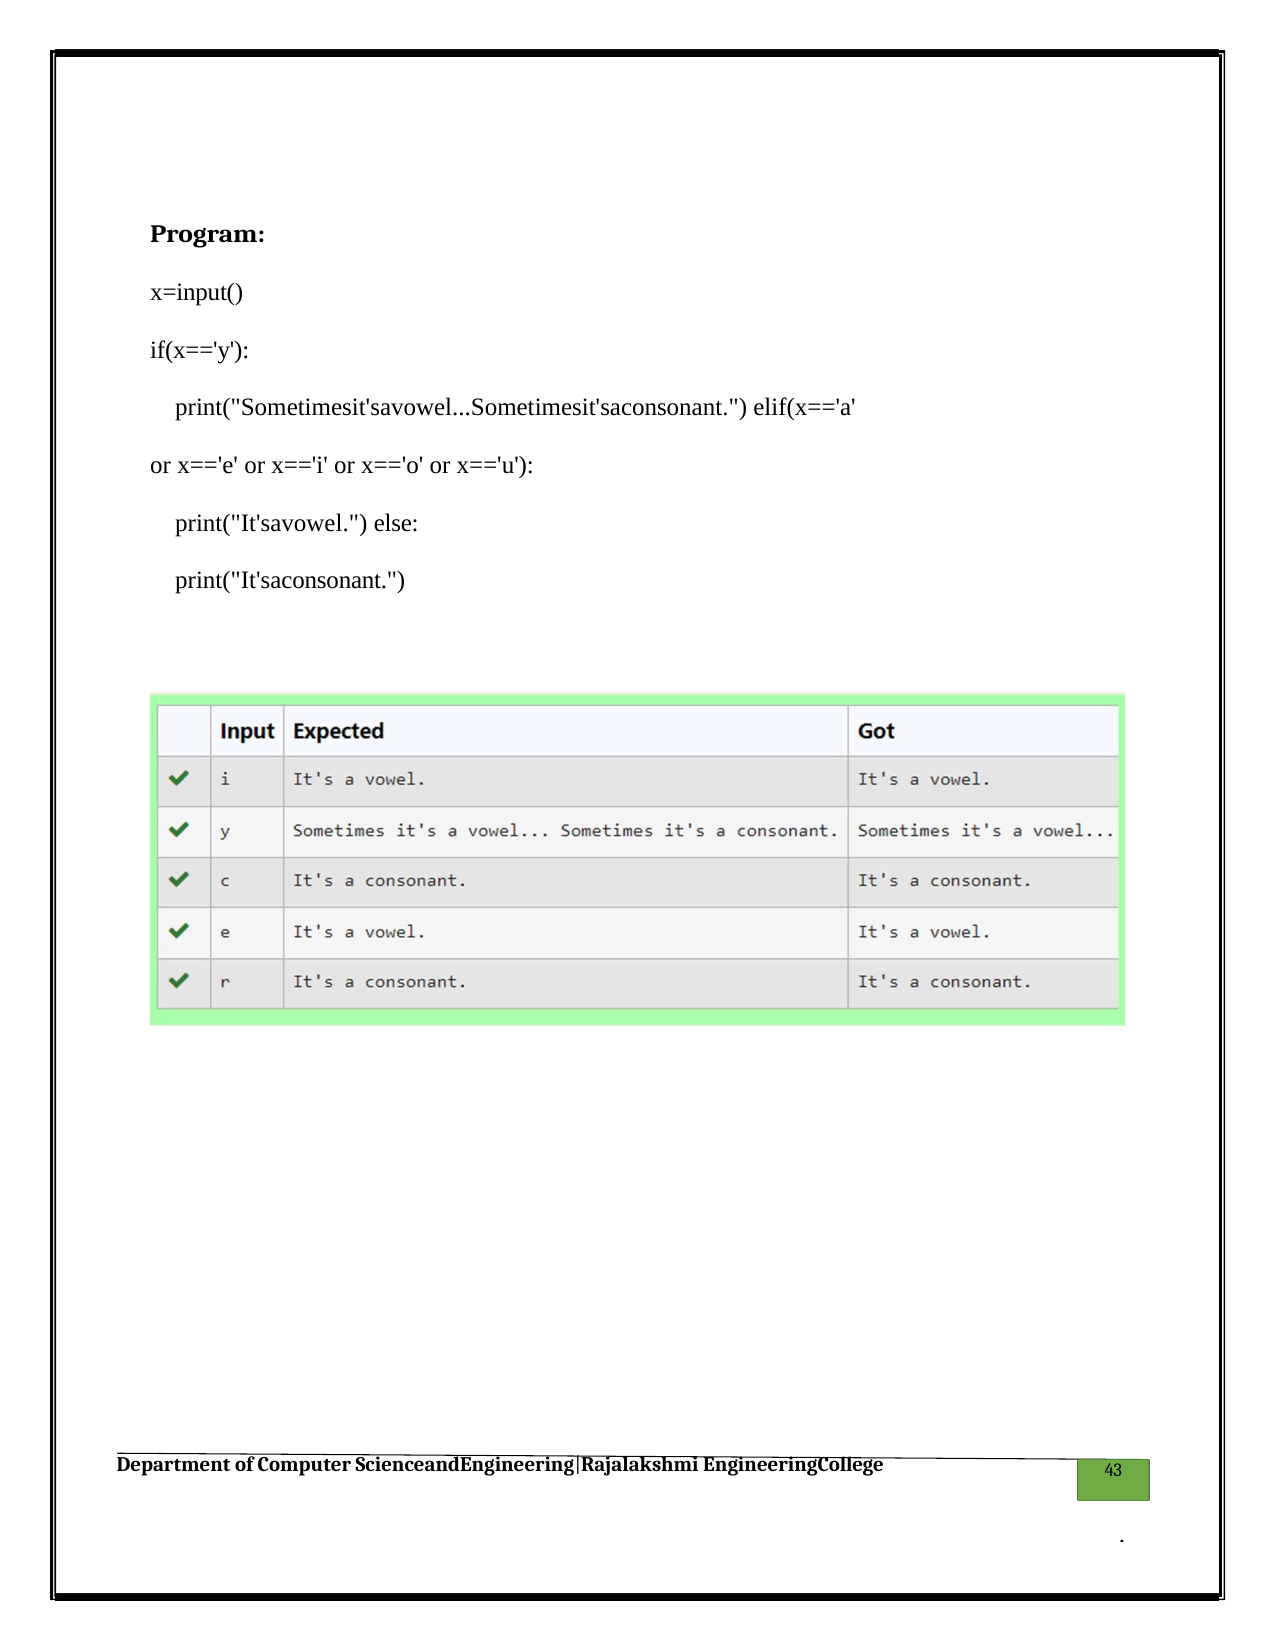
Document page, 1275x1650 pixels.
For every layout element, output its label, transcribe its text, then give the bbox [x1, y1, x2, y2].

picture [56, 51, 1218, 56]
text print("Sometimesit'savowel...Sometimesit'saconsonant.") elif(x=='a' or x=='e' or x=='i' or x=='o' or x=='u'): [150, 392, 858, 479]
text Program: [150, 220, 1160, 248]
picture [149, 691, 1126, 1026]
text print("It'saconsonant.") [175, 566, 1160, 594]
text print("It'savowel.") else: [150, 508, 419, 537]
text x=input() if(x=='y'): [150, 277, 322, 363]
picture [56, 1595, 1218, 1600]
